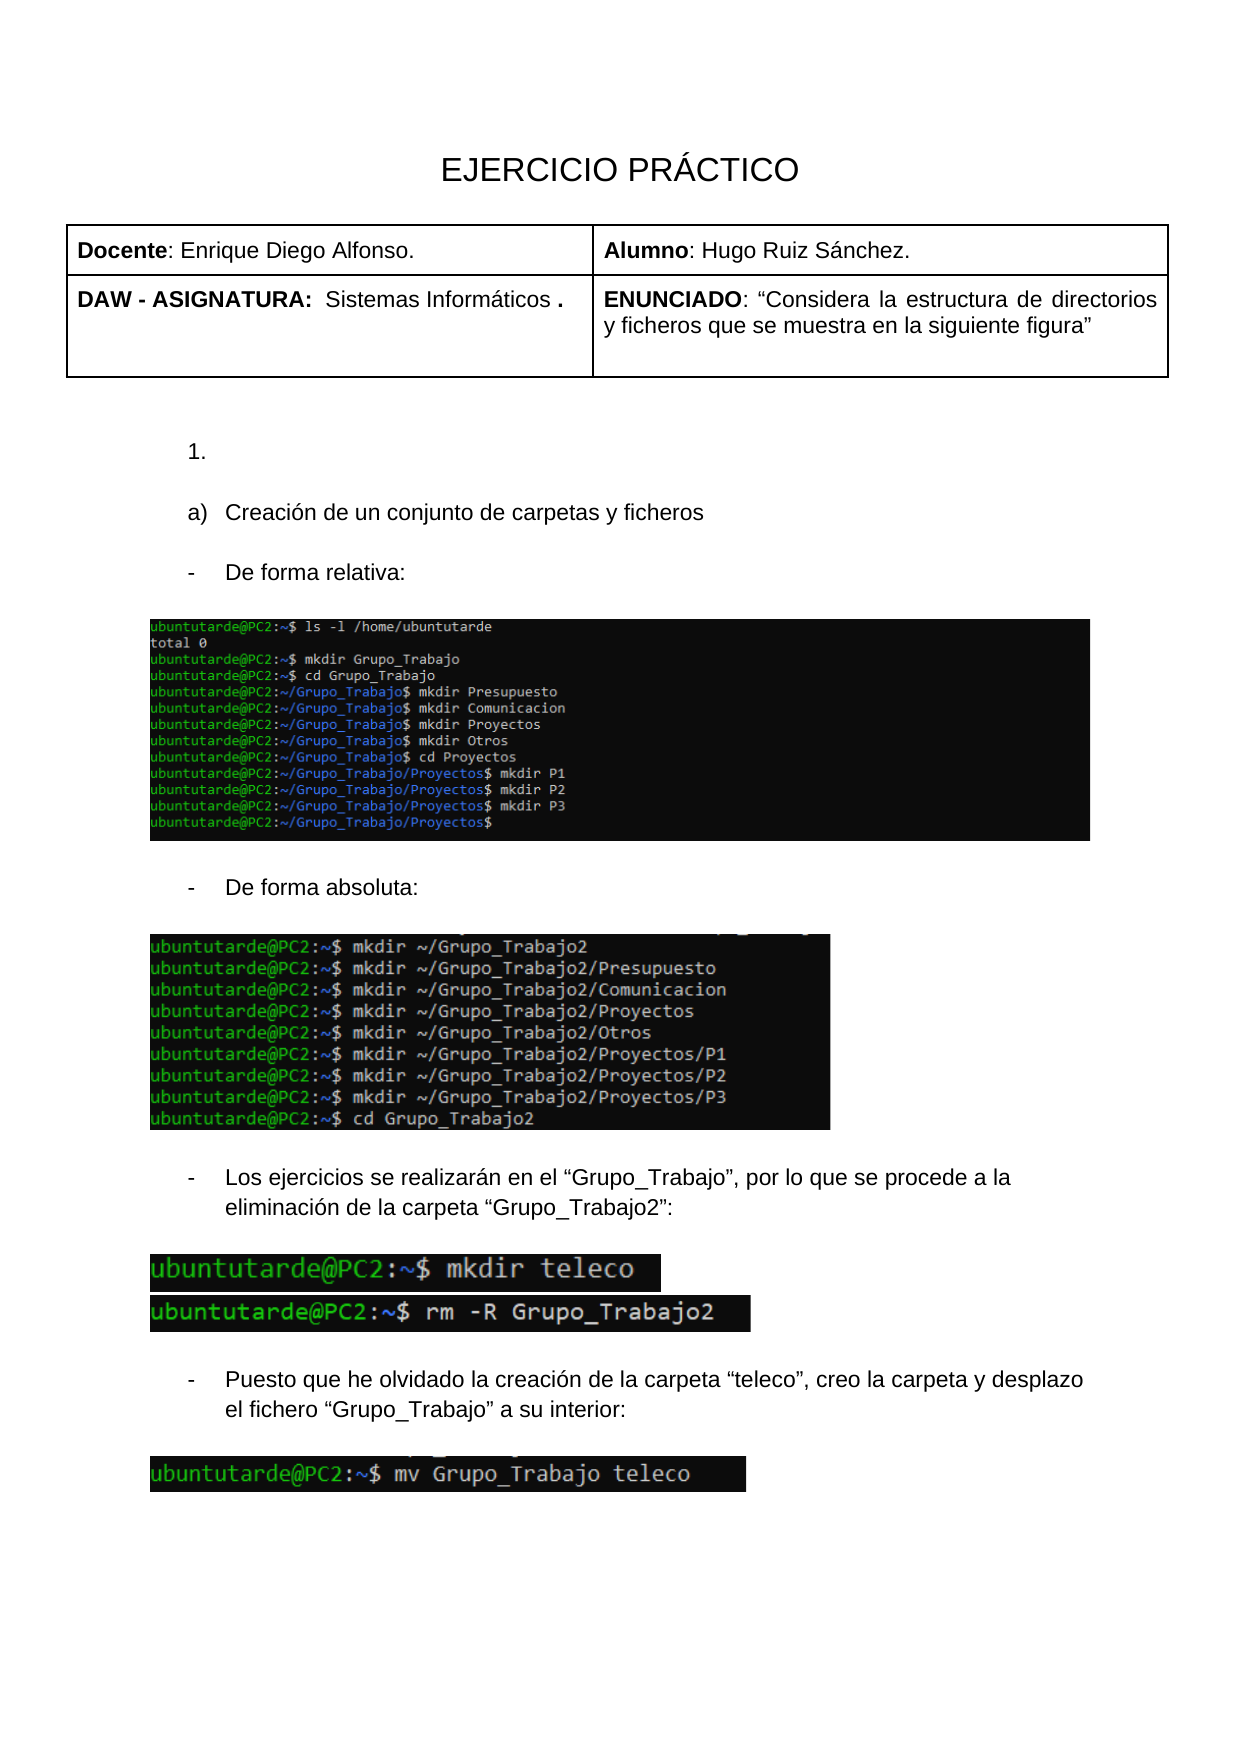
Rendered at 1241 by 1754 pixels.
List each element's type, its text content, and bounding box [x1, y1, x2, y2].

picture [150, 619, 1091, 841]
list Puesto que he olvidado la creación de la carpeta “teleco”, creo la carpeta y desplazo el fichero “Grupo_Trabajo” a su interior: [187, 1366, 1090, 1422]
picture [150, 1254, 661, 1292]
list De forma absoluta: [187, 874, 1090, 901]
picture [150, 1456, 747, 1492]
table_header Alumno: Hugo Ruiz Sánchez. [594, 226, 1167, 274]
list De forma relativa: [187, 559, 1090, 585]
table_cell ENUNCIADO: “Considera la estructura de directorios y ficheros que se muestra en la siguiente figura” [594, 276, 1167, 376]
table_header Docente: Enrique Diego Alfonso. [68, 226, 592, 274]
table_cell DAW - ASIGNATURA: Sistemas Informáticos . [68, 276, 592, 376]
list Creación de un conjunto de carpetas y ficheros [187, 498, 1090, 525]
picture [150, 934, 831, 1130]
list Los ejercicios se realizarán en el “Grupo_Trabajo”, por lo que se procede a la eliminación de la carpeta “Grupo_Trabajo2”: [187, 1163, 1090, 1220]
picture [150, 1295, 751, 1332]
text EJERCICIO PRÁCTICO [150, 150, 1090, 188]
